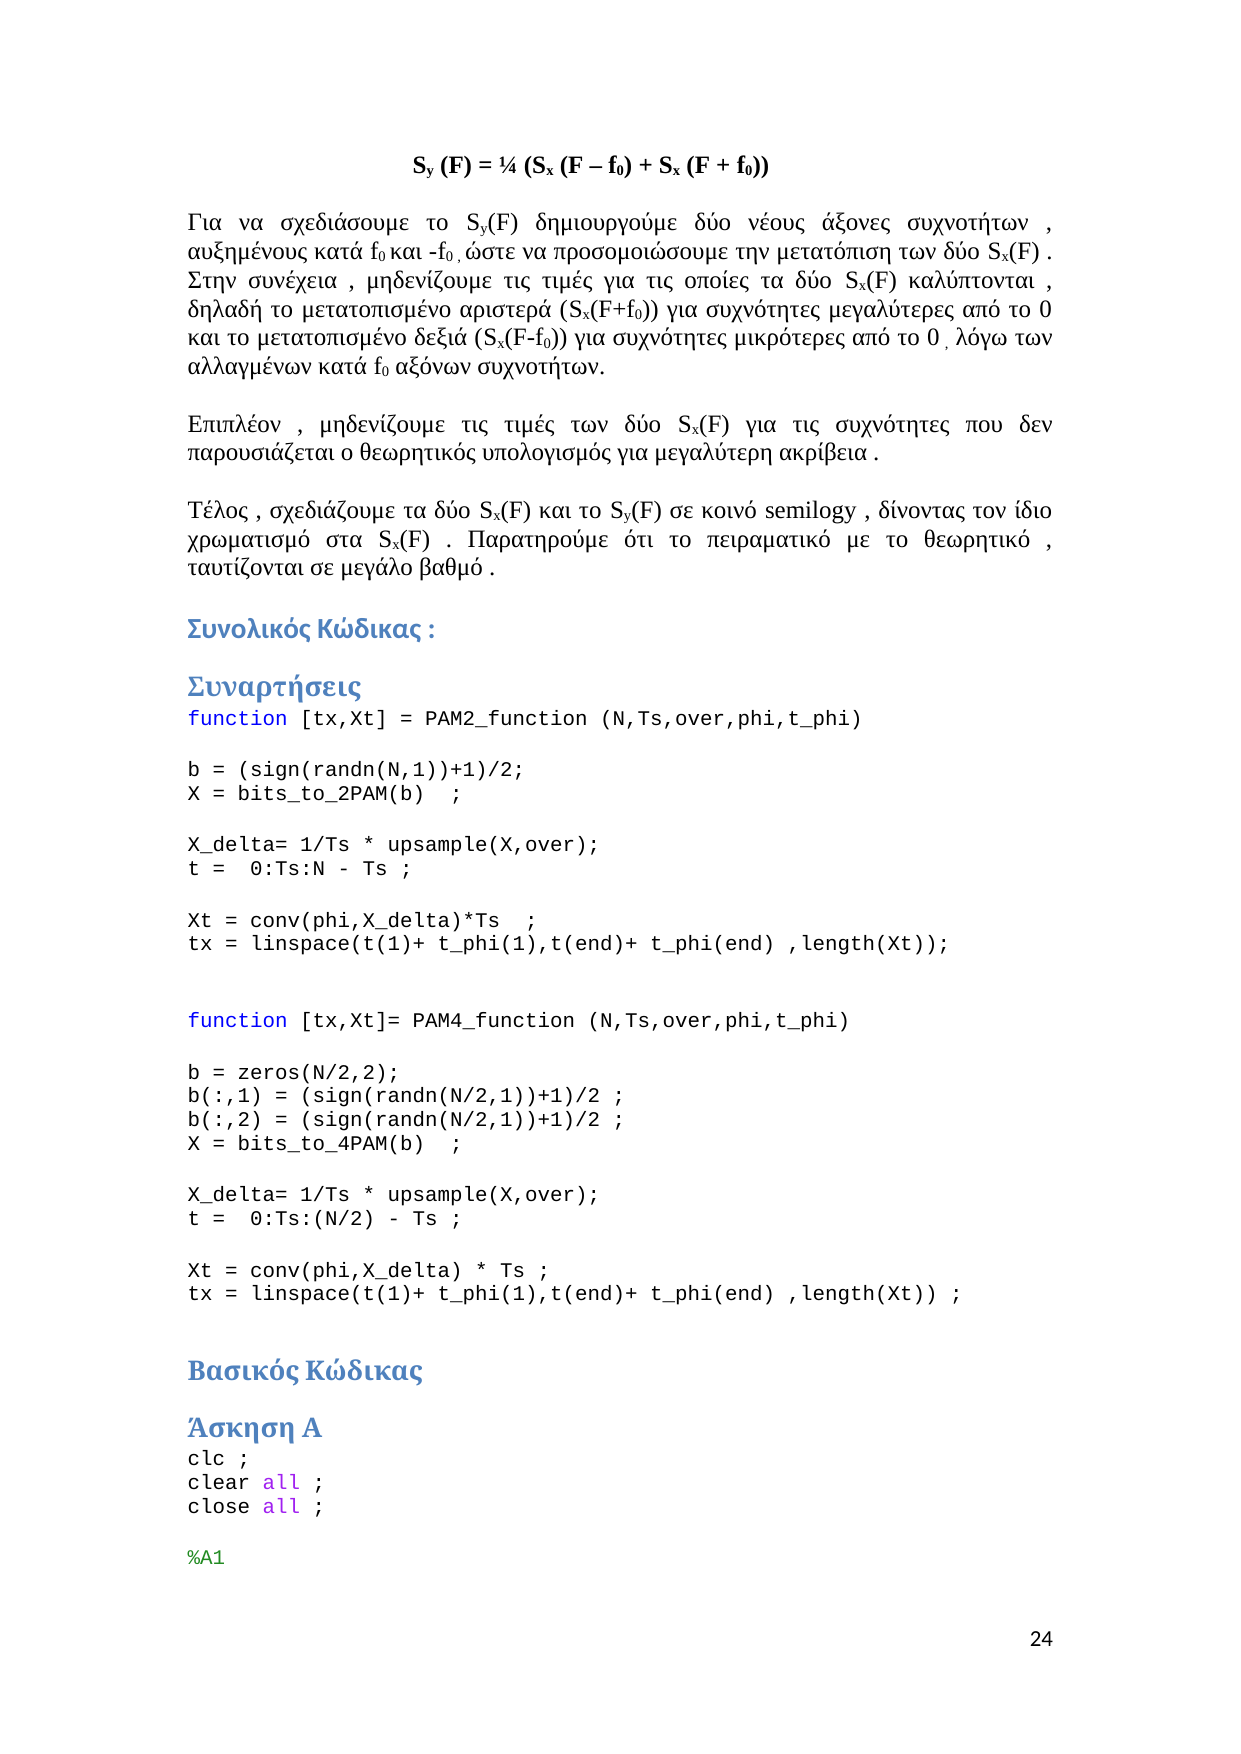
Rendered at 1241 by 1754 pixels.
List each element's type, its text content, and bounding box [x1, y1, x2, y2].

subtitle Βασικός Κώδικας [187, 1356, 1053, 1387]
text Sy (F) = ¼ (Sx (F – f0) + Sx (F + f0)) [337, 150, 1053, 179]
text X = bits_to_4PAM(b) ; [187, 1133, 1053, 1156]
text b = (sign(randn(N,1))+1)/2; [187, 759, 1053, 783]
text close all ; [187, 1496, 1053, 1519]
text b = zeros(N/2,2); [187, 1062, 1053, 1085]
text X = bits_to_2PAM(b) ; [187, 783, 1053, 806]
text Xt = conv(phi,X_delta) * Ts ; [187, 1260, 1053, 1283]
subtitle Άσκηση Α [187, 1413, 1053, 1444]
subtitle Συναρτήσεις [187, 672, 1053, 703]
text function [tx,Xt] = PAM2_function (N,Ts,over,phi,t_phi) [187, 707, 1053, 731]
text t = 0:Ts:N - Ts ; [187, 858, 1053, 882]
text Τέλος , σχεδιάζουμε τα δύο Sx(F) και το Sy(F) σε κοινό semilogy , δίνοντας τον ίδιο χρωματισμό στα Sx(F) . Παρατηρούμε ότι το πειραματικό με το θεωρητικό , ταυτίζονται σε μεγάλο βαθμό . [187, 495, 1053, 581]
text tx = linspace(t(1)+ t_phi(1),t(end)+ t_phi(end) ,length(Xt)); [187, 933, 1053, 957]
text X_delta= 1/Ts * upsample(X,over); [187, 1184, 1053, 1208]
text Για να σχεδιάσουμε το Sy(F) δημιουργούμε δύο νέους άξονες συχνοτήτων , αυξημένους κατά f0 και -f0 , ώστε να προσομοιώσουμε την μετατόπιση των δύο Sx(F) . Στην συνέχεια , μηδενίζουμε τις τιμές για τις οποίες τα δύο Sx(F) καλύπτονται , δηλαδή το μετατοπισμένο αριστερά (Sx(F+f0)) για συχνότητες μεγαλύτερες από το 0 και το μετατοπισμένο δεξιά (Sx(F-f0)) για συχνότητες μικρότερες από το 0 , λόγω των αλλαγμένων κατά f0 αξόνων συχνοτήτων. [187, 207, 1053, 380]
text function [tx,Xt]= PAM4_function (N,Ts,over,phi,t_phi) [187, 1010, 1053, 1034]
text b(:,1) = (sign(randn(N/2,1))+1)/2 ; [187, 1085, 1053, 1109]
text Επιπλέον , μηδενίζουμε τις τιμές των δύο Sx(F) για τις συχνότητες που δεν παρουσιάζεται ο θεωρητικός υπολογισμός για μεγαλύτερη ακρίβεια . [187, 409, 1053, 466]
text Xt = conv(phi,X_delta)*Ts ; [187, 910, 1053, 933]
text b(:,2) = (sign(randn(N/2,1))+1)/2 ; [187, 1109, 1053, 1133]
text tx = linspace(t(1)+ t_phi(1),t(end)+ t_phi(end) ,length(Xt)) ; [187, 1283, 1053, 1307]
text Συνολικός Κώδικας : [187, 610, 1053, 646]
text clc ; [187, 1448, 1053, 1472]
text %A1 [187, 1547, 1053, 1571]
text clear all ; [187, 1472, 1053, 1496]
text X_delta= 1/Ts * upsample(X,over); [187, 834, 1053, 858]
text t = 0:Ts:(N/2) - Ts ; [187, 1208, 1053, 1232]
